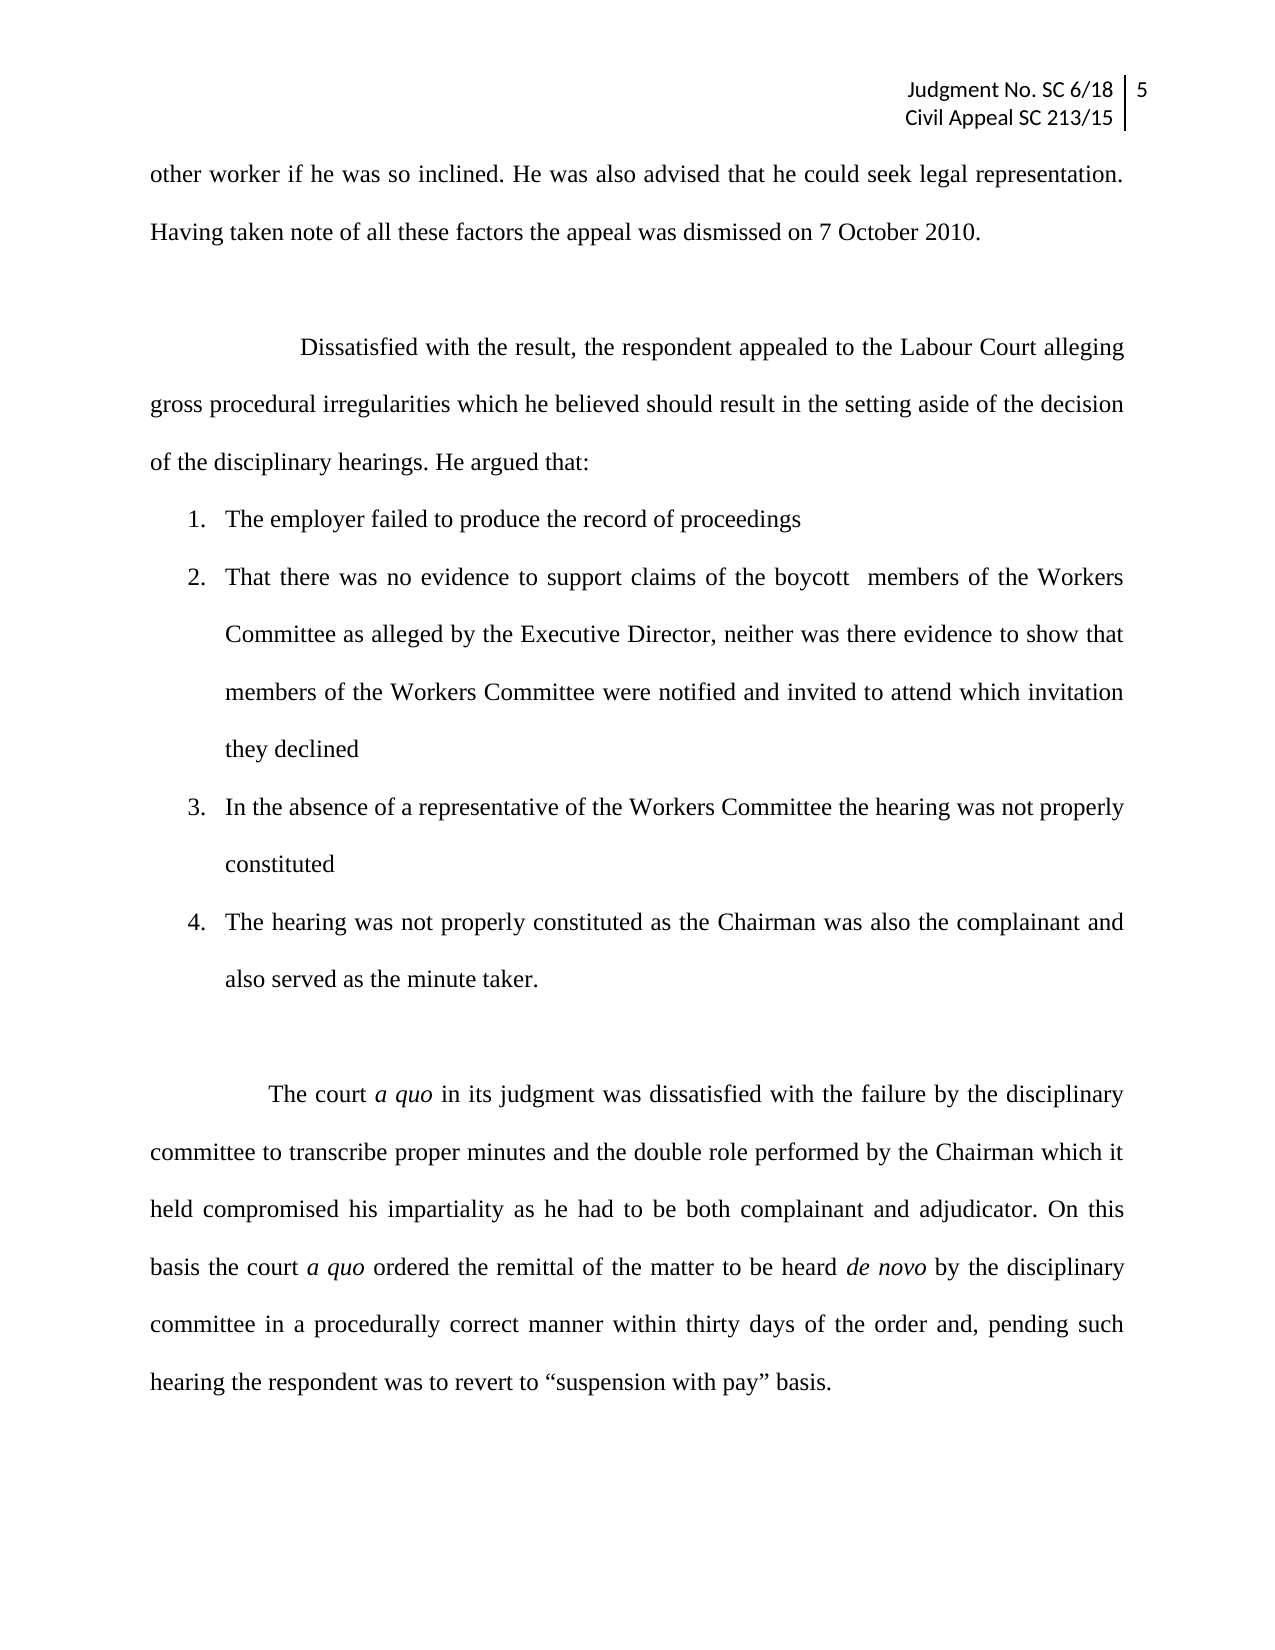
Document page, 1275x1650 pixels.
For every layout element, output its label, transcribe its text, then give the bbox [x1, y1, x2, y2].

list In the absence of a representative of the Workers Committee the hearing was not properly constituted [187, 792, 1125, 878]
list The employer failed to produce the record of proceedings [187, 504, 1125, 533]
text The court a quo in its judgment was dissatisfied with the failure by the disciplinary committee to transcribe proper minutes and the double role performed by the Chairman which it held compromised his impartiality as he had to be both complainant and adjudicator. On this basis the court a quo ordered the remittal of the matter to be heard de novo by the disciplinary committee in a procedurally correct manner within thirty days of the order and, pending such hearing the respondent was to revert to “suspension with pay” basis. [150, 1079, 1125, 1395]
list That there was no evidence to support claims of the boycott members of the Workers Committee as alleged by the Executive Director, neither was there evidence to show that members of the Workers Committee were notified and invited to attend which invitation they declined [187, 562, 1125, 763]
text Dissatisfied with the result, the respondent appealed to the Labour Court alleging gross procedural irregularities which he believed should result in the setting aside of the decision of the disciplinary hearings. He argued that: [150, 332, 1125, 475]
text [150, 159, 1125, 245]
list The hearing was not properly constituted as the Chairman was also the complainant and also served as the minute taker. [187, 907, 1125, 993]
